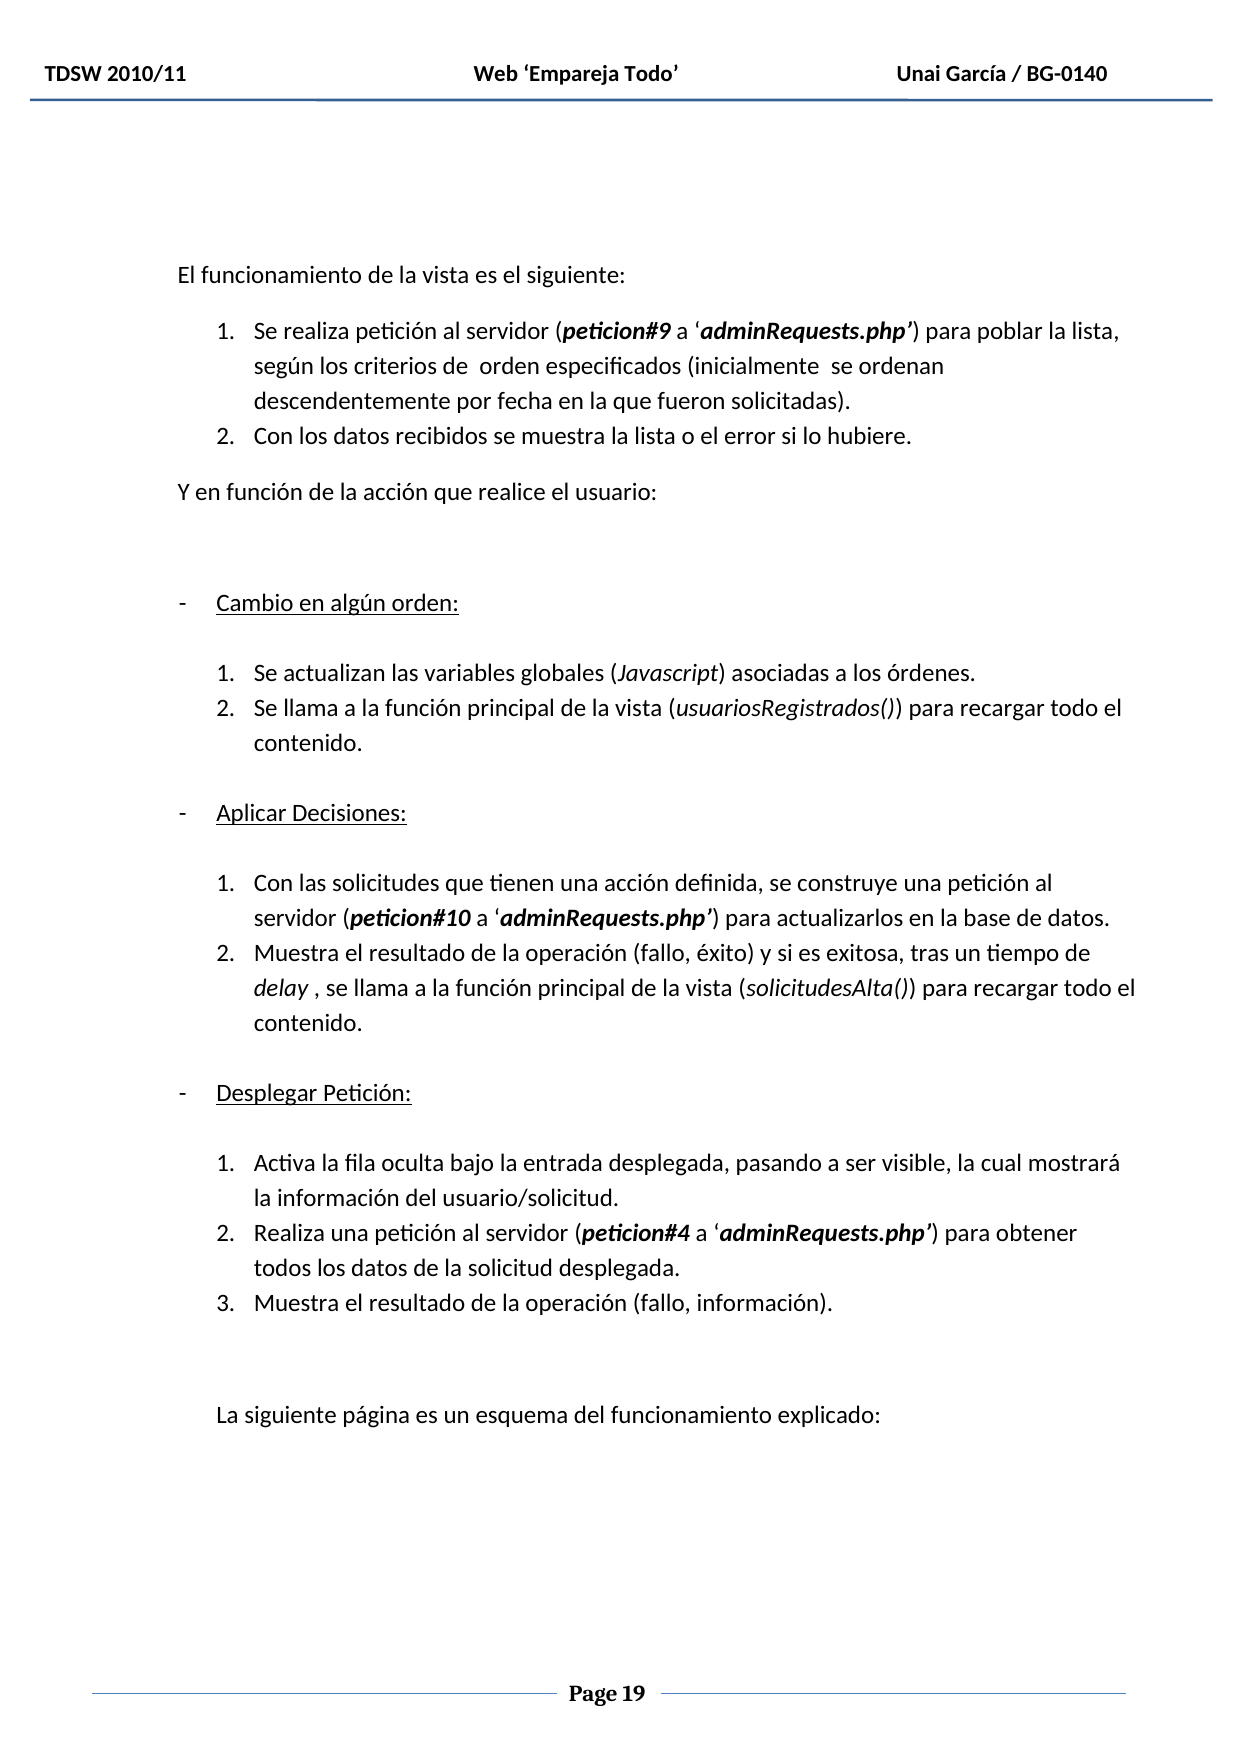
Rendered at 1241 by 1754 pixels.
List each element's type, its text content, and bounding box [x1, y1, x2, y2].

list Con los datos recibidos se muestra la lista o el error si lo hubiere. [216, 420, 1137, 451]
list Activa la fila oculta bajo la entrada desplegada, pasando a ser visible, la cual mostrará la información del usuario/solicitud. [216, 1148, 1137, 1213]
list Se llama a la función principal de la vista (usuariosRegistrados()) para recargar todo el contenido. [216, 693, 1137, 758]
list Cambio en algún orden: [178, 588, 1137, 618]
list Desplegar Petición: [178, 1078, 1137, 1108]
list Se realiza petición al servidor (peticion#9 a ‘adminRequests.php’) para poblar la lista, según los criterios de orden especificados (inicialmente se ordenan descendentemente por fecha en la que fueron solicitadas). [216, 315, 1137, 416]
list Muestra el resultado de la operación (fallo, éxito) y si es exitosa, tras un tiempo de delay , se llama a la función principal de la vista (solicitudesAlta()) para recargar todo el contenido. [216, 938, 1137, 1038]
list Realiza una petición al servidor (peticion#4 a ‘adminRequests.php’) para obtener todos los datos de la solicitud desplegada. [216, 1218, 1137, 1283]
list Muestra el resultado de la operación (fallo, información). [216, 1288, 1137, 1318]
text El funcionamiento de la vista es el siguiente: [103, 259, 1137, 290]
text Y en función de la acción que realice el usuario: [177, 476, 1137, 506]
list Se actualizan las variables globales (Javascript) asociadas a los órdenes. [216, 658, 1137, 688]
list Con las solicitudes que tienen una acción definida, se construye una petición al servidor (peticion#10 a ‘adminRequests.php’) para actualizarlos en la base de datos. [216, 868, 1137, 933]
list Aplicar Decisiones: [178, 798, 1137, 828]
text La siguiente página es un esquema del funcionamiento explicado: [216, 1399, 1137, 1430]
